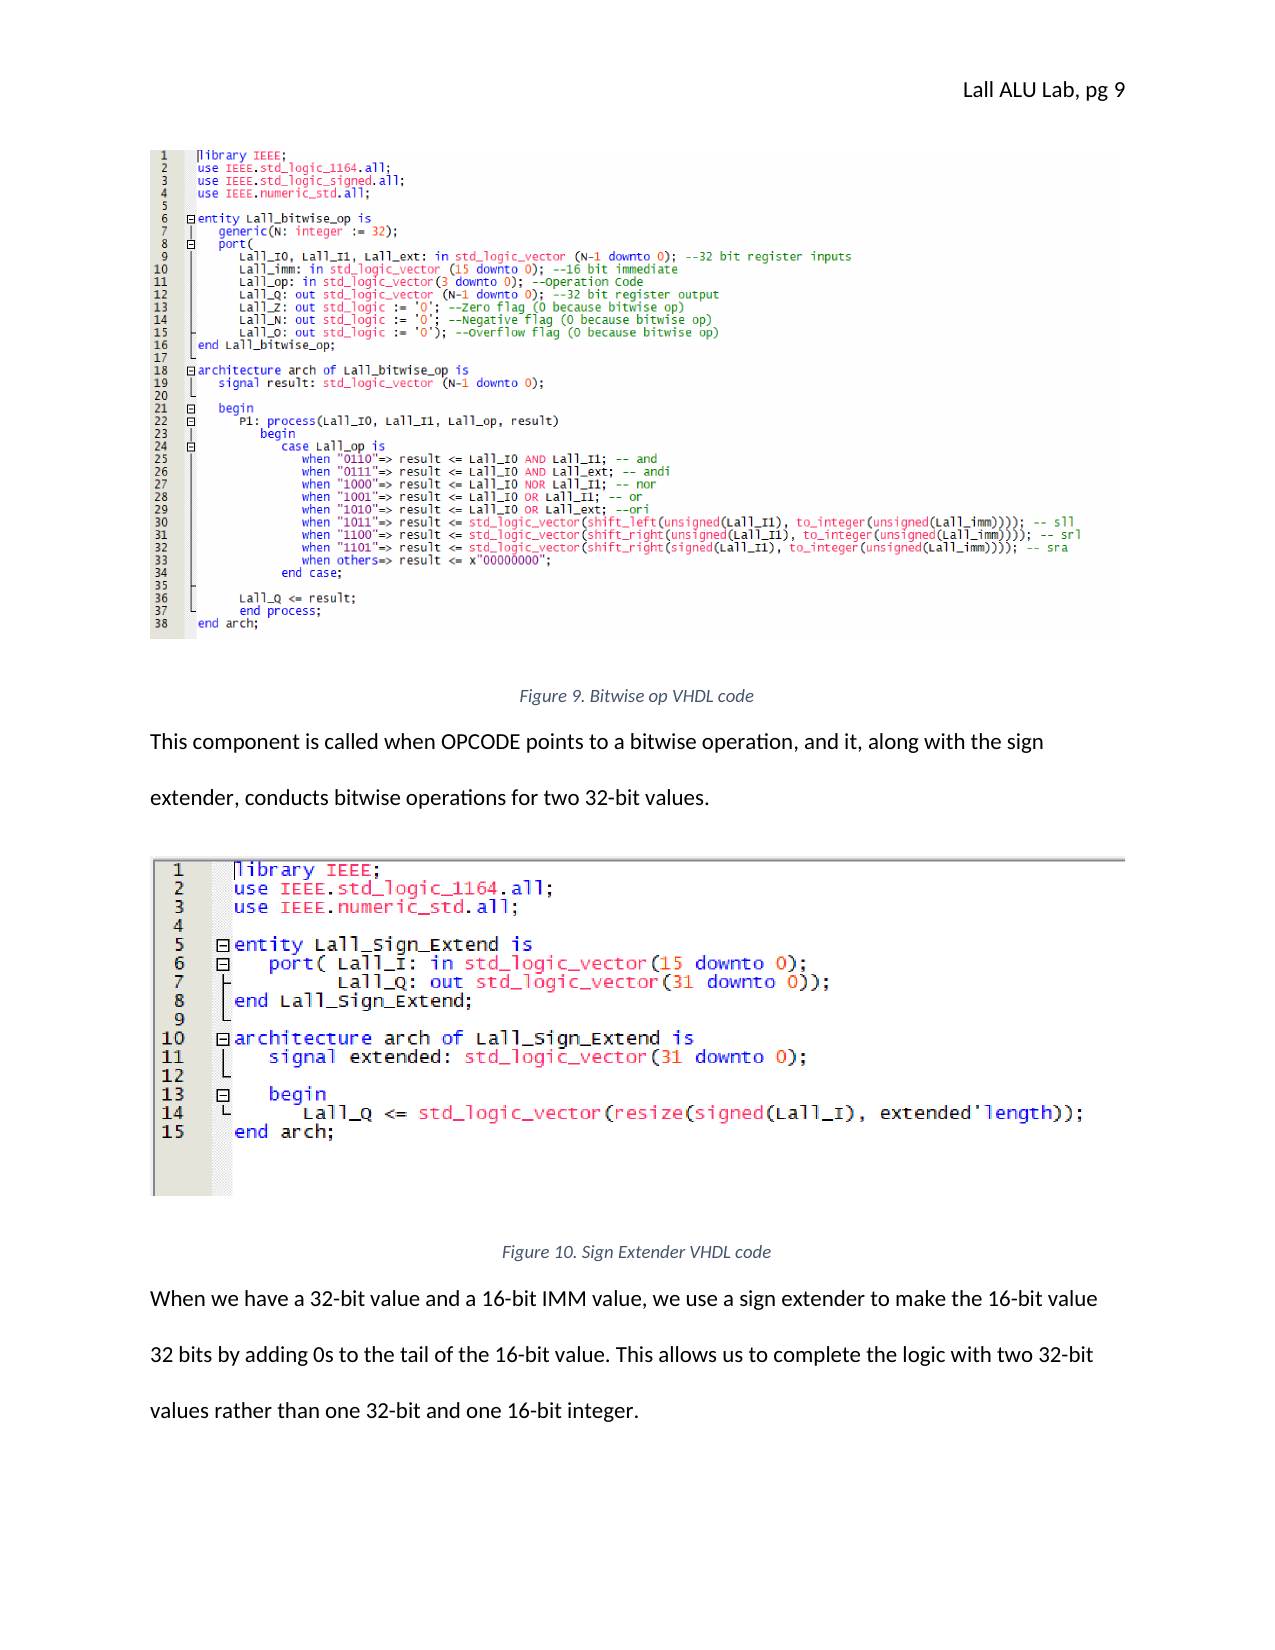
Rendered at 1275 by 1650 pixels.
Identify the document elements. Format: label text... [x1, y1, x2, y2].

text Figure 10. Sign Extender VHDL code [150, 1241, 1125, 1263]
text This component is called when OPCODE points to a bitwise operation, and it, along with the sign extender, conducts bitwise operations for two 32-bit values. [150, 727, 1125, 812]
text When we have a 32-bit value and a 16-bit IMM value, we use a sign extender to make the 16-bit value 32 bits by adding 0s to the tail of the 16-bit value. This allows us to complete the logic with two 32-bit values rather than one 32-bit and one 16-bit integer. [150, 1284, 1125, 1424]
picture [150, 856, 1125, 1196]
text Figure 9. Bitwise op VHDL code [150, 684, 1125, 707]
picture [150, 150, 1125, 639]
